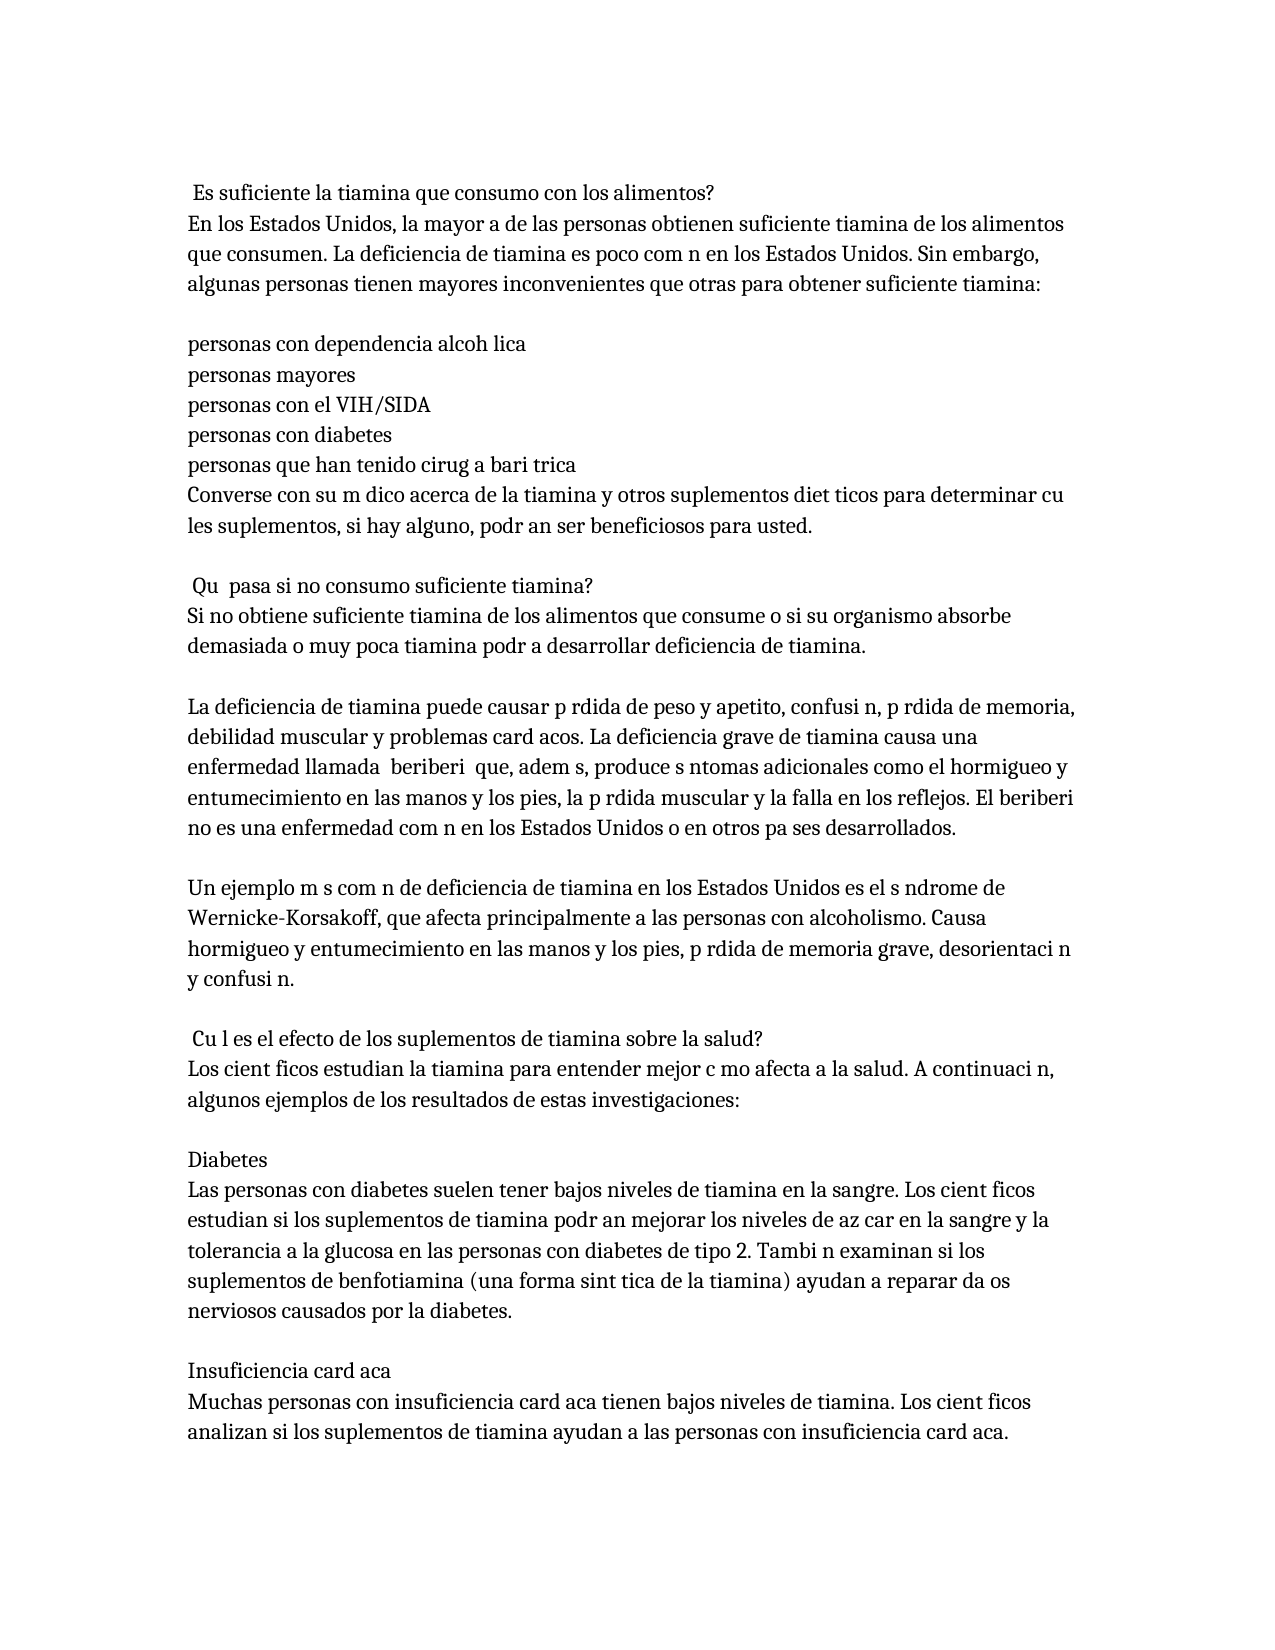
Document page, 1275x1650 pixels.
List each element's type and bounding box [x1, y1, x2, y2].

text [187, 150, 1087, 1475]
